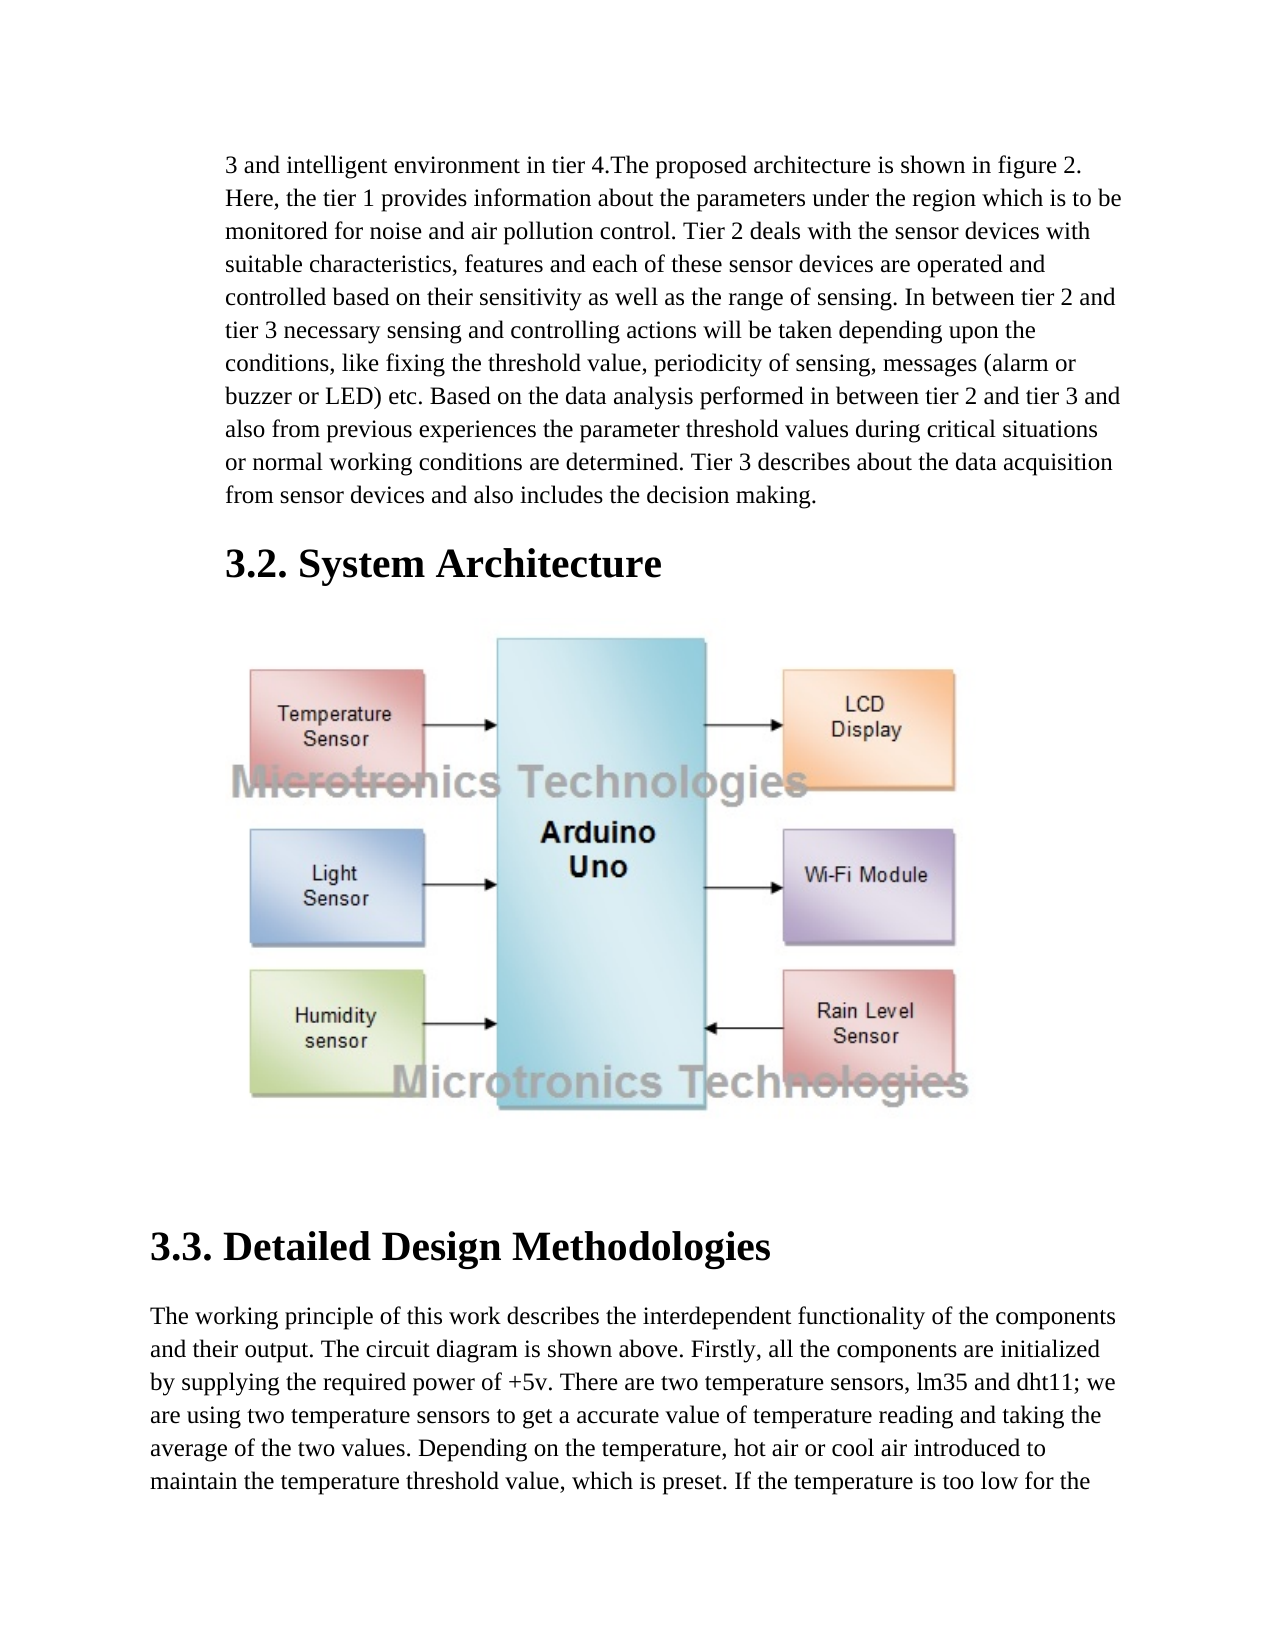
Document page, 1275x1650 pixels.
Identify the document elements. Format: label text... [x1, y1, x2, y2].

text 3.3. Detailed Design Methodologies [150, 1221, 1125, 1269]
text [225, 150, 1125, 509]
picture [225, 618, 991, 1134]
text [150, 1301, 1125, 1495]
text 3.2. System Architecture [225, 538, 1125, 586]
